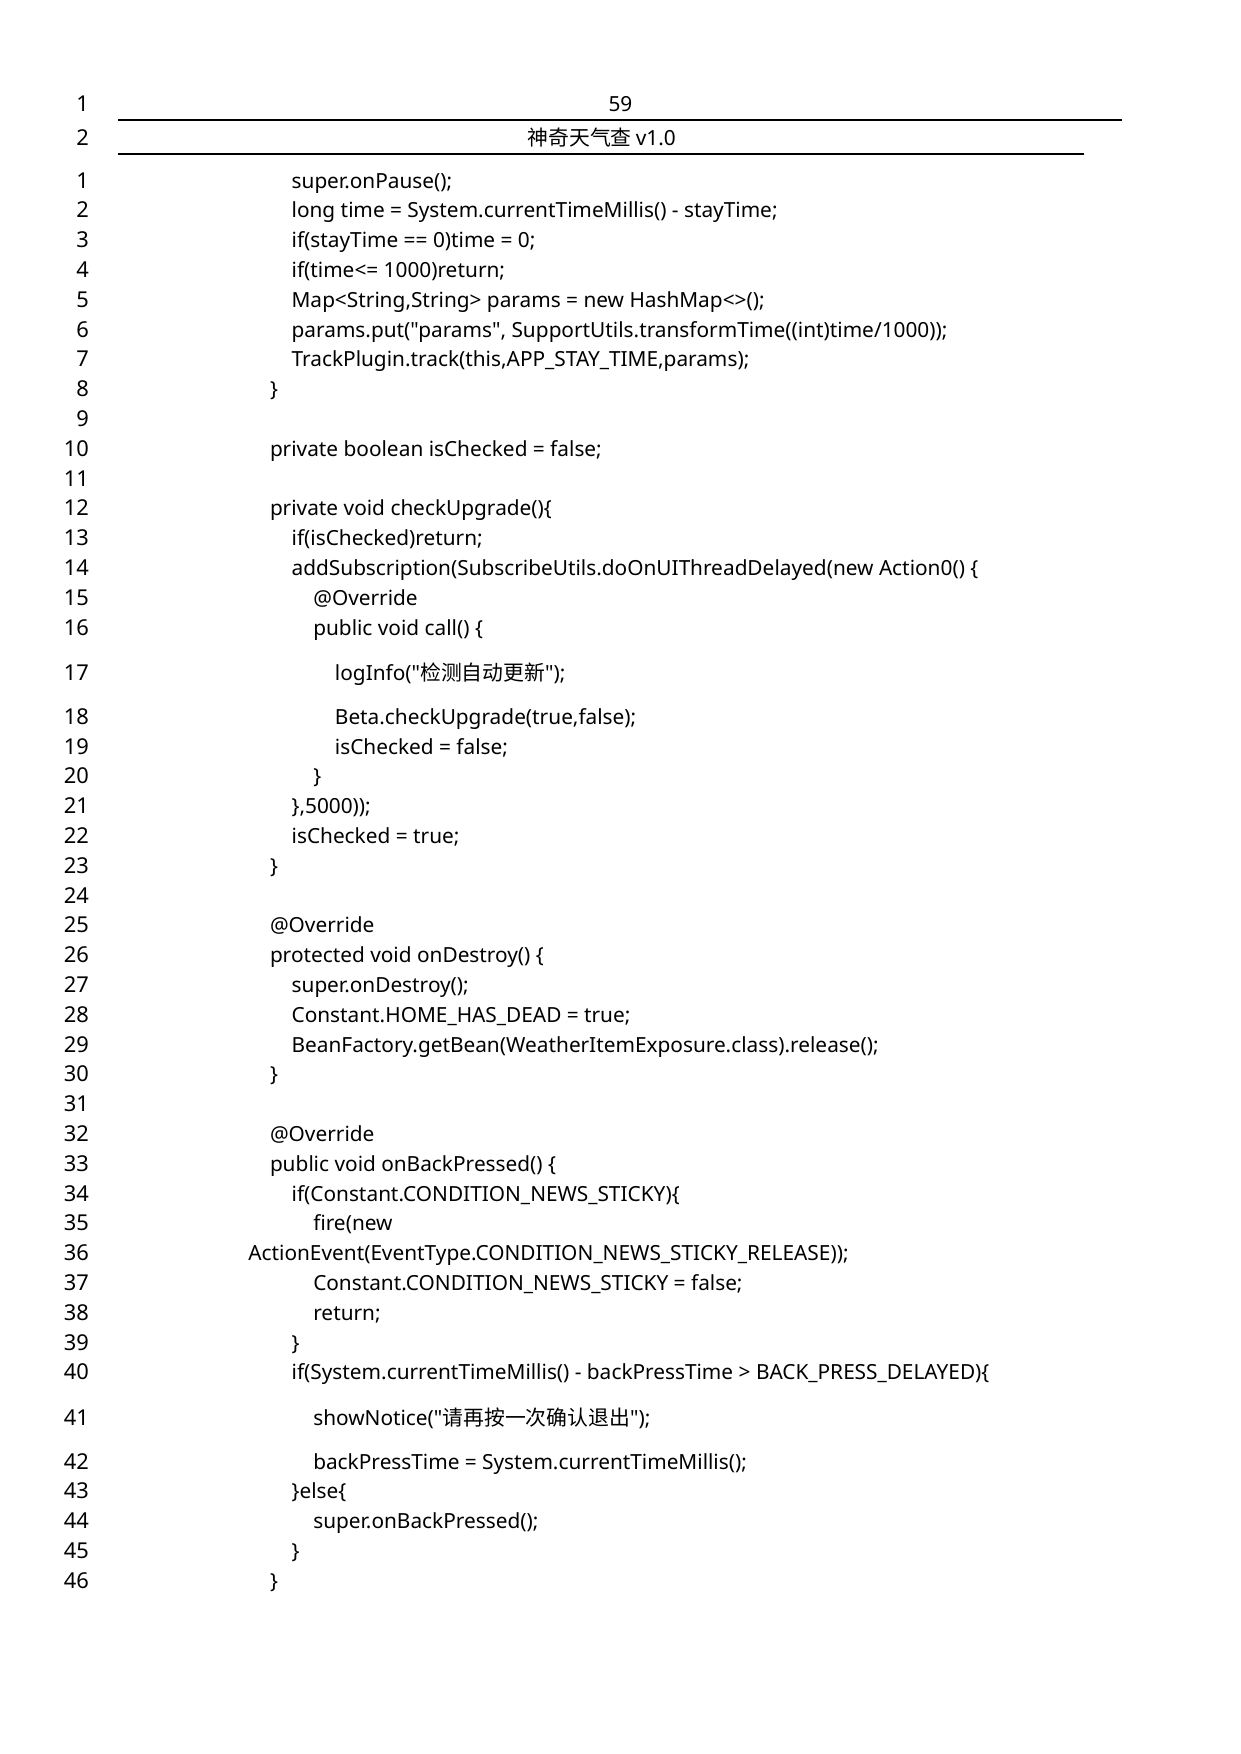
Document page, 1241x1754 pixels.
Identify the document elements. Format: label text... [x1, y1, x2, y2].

text super.onPause(); [248, 165, 992, 195]
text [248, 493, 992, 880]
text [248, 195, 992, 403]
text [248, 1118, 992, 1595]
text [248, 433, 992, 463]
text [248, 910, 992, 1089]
